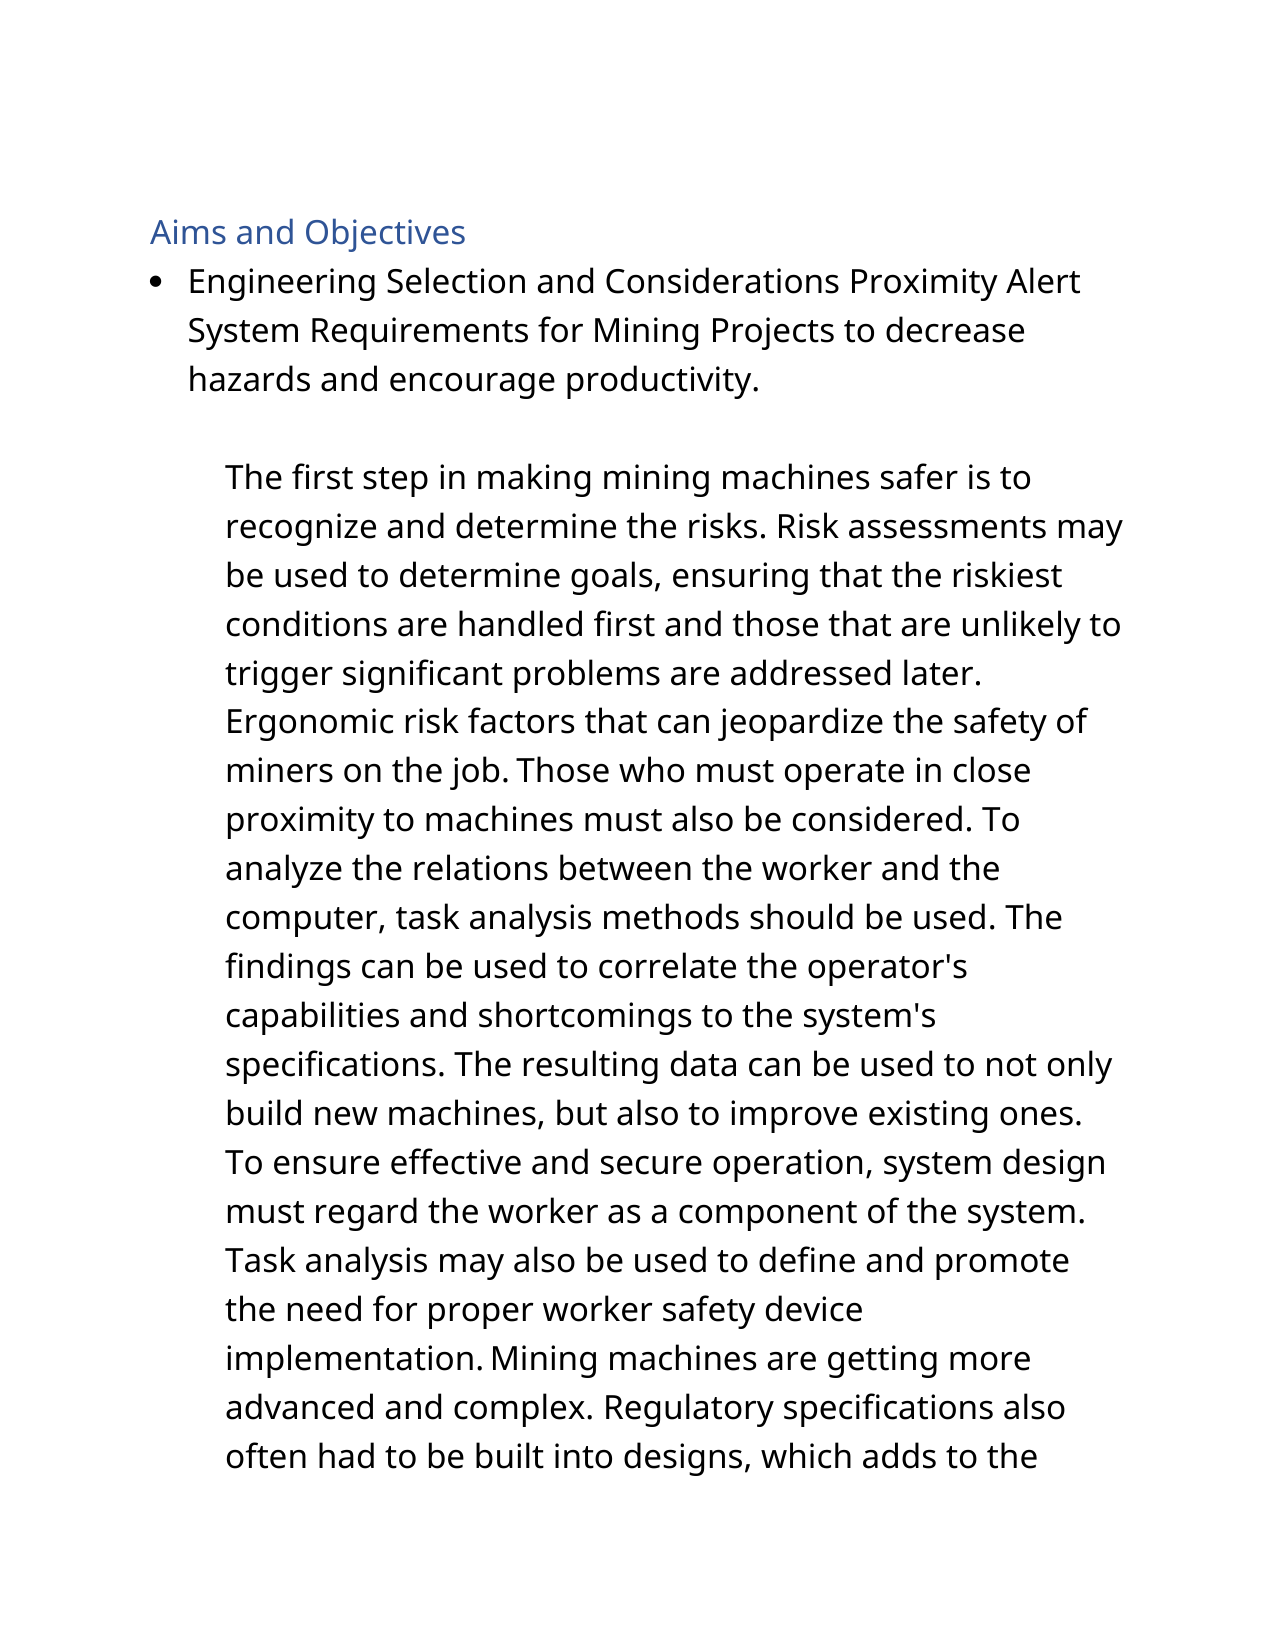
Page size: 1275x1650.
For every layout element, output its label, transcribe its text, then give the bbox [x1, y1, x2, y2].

list Engineering Selection and Considerations Proximity Alert System Requirements for Mining Projects to decrease hazards and encourage productivity. [150, 258, 1125, 401]
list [225, 453, 1125, 1478]
subtitle Aims and Objectives [150, 209, 1125, 254]
